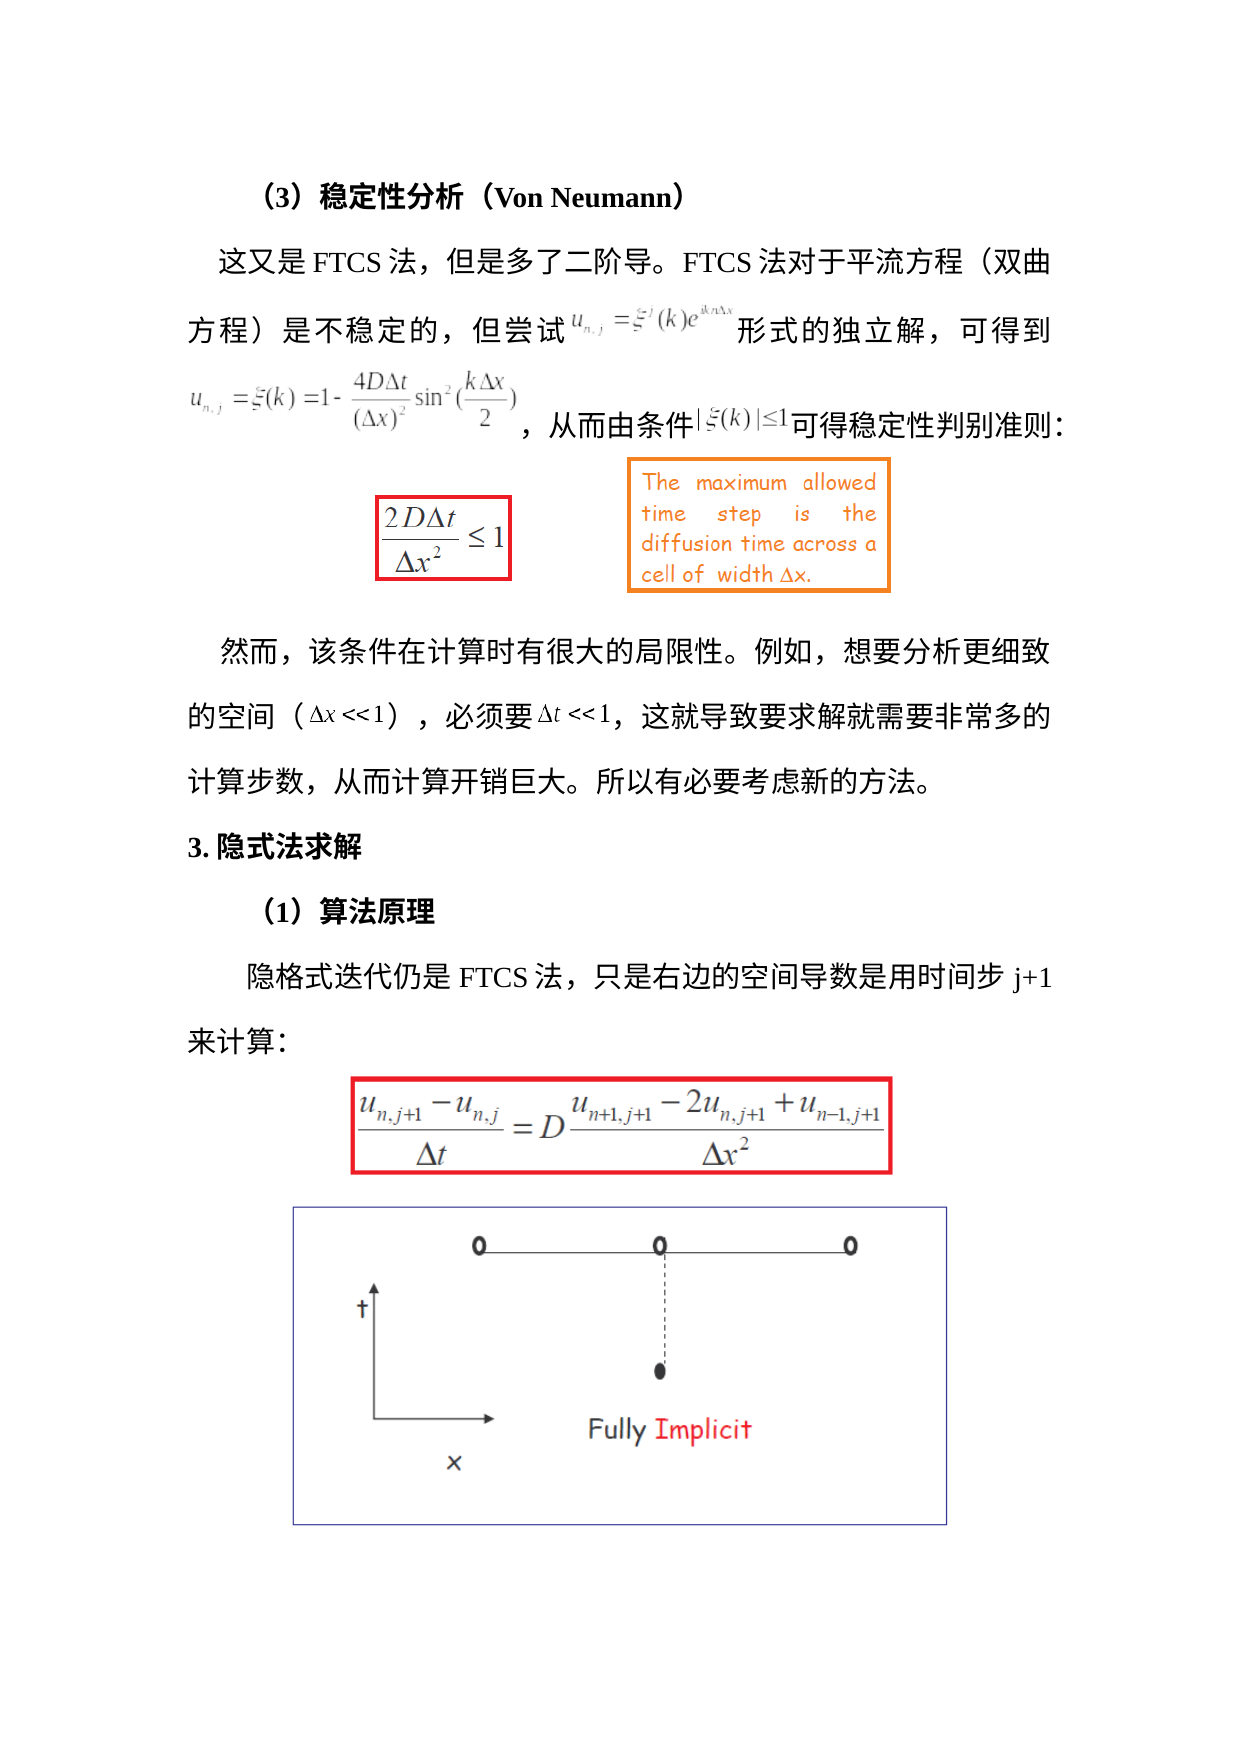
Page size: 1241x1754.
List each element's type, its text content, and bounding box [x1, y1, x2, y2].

text （1）算法原理 [187, 877, 1053, 942]
text 这又是FTCS法，但是多了二阶导。FTCS法对于平流方程（双曲方程）是不稳定的，但尝试形式的独立解，可得到，从而由条件可得稳定性判别准则： [187, 227, 1053, 454]
picture [286, 1202, 954, 1531]
picture [344, 454, 897, 599]
text （3）稳定性分析（Von Neumann） [187, 162, 1053, 227]
text 隐格式迭代仍是FTCS法，只是右边的空间导数是用时间步j+1来计算： [187, 942, 1053, 1072]
text 然而，该条件在计算时有很大的局限性。例如，想要分析更细致的空间（），必须要，这就导致要求解就需要非常多的计算步数，从而计算开销巨大。所以有必要考虑新的方法。 [187, 617, 1053, 812]
text 3. 隐式法求解 [187, 812, 1053, 877]
picture [342, 1072, 899, 1179]
